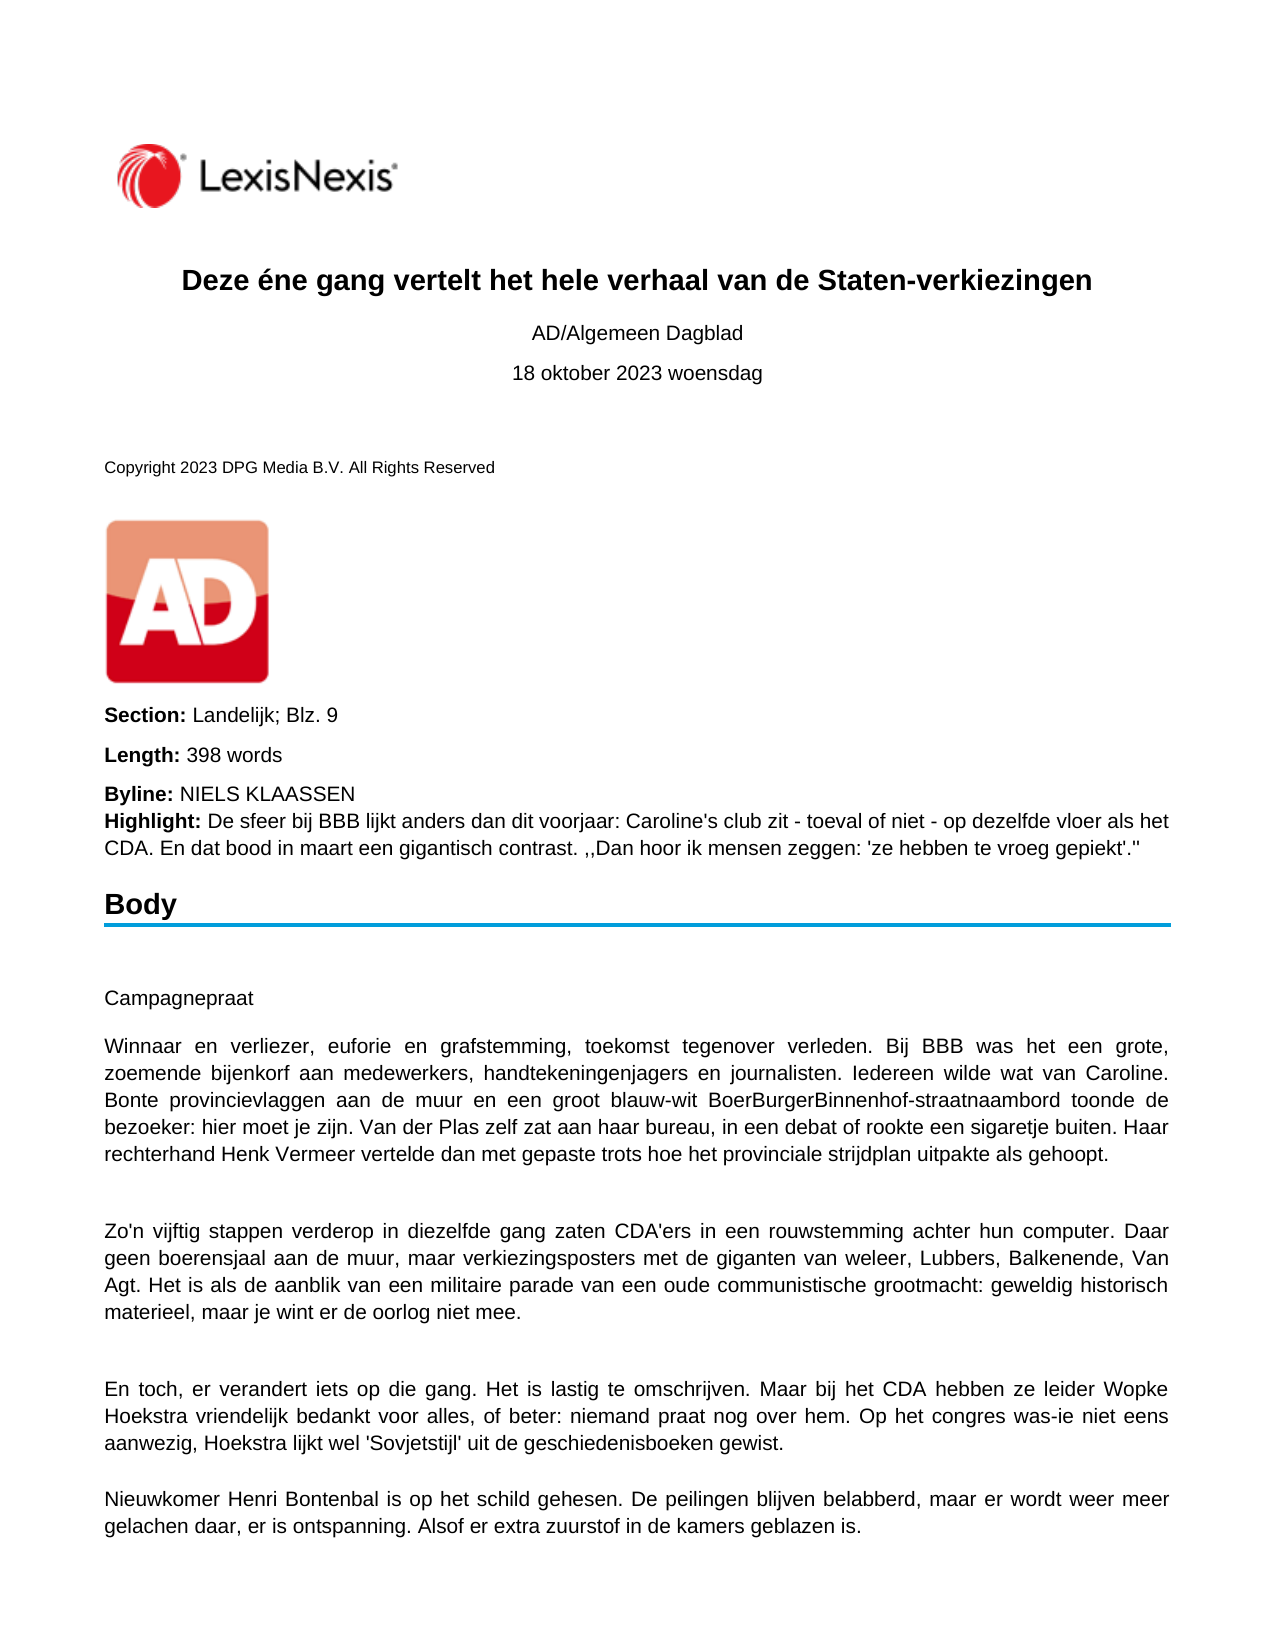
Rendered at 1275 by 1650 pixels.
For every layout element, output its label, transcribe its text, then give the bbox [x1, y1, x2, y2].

text Length: 398 words [104, 739, 1171, 766]
text AD/Algemeen Dagblad [104, 318, 1171, 345]
text Section: Landelijk; Blz. 9 [104, 700, 1171, 727]
picture [104, 144, 412, 208]
text Copyright 2023 DPG Media B.V. All Rights Reserved [104, 426, 1171, 477]
text Zo'n vijftig stappen verderop in diezelfde gang zaten CDA'ers in een rouwstemming achter hun computer. Daar geen boerensjaal aan de muur, maar verkiezingsposters met de giganten van weleer, Lubbers, Balkenende, Van Agt. Het is als de aanblik van een militaire parade van een oude communistische grootmacht: geweldig historisch materieel, maar je wint er de oorlog niet mee. [104, 1216, 1171, 1324]
subtitle Deze éne gang vertelt het hele verhaal van de Staten-verkiezingen [104, 261, 1171, 297]
text 18 oktober 2023 woensdag [104, 357, 1171, 384]
text Winnaar en verliezer, euforie en grafstemming, toekomst tegenover verleden. Bij BBB was het een grote, zoemende bijenkorf aan medewerkers, handtekeningenjagers en journalisten. Iedereen wilde wat van Caroline. Bonte provincievlaggen aan de muur en een groot blauw-wit BoerBurgerBinnenhof-straatnaambord toonde de bezoeker: hier moet je zijn. Van der Plas zelf zat aan haar bureau, in een debat of rookte een sigaretje buiten. Haar rechterhand Henk Vermeer vertelde dan met gepaste trots hoe het provinciale strijdplan uitpakte als gehoopt. [104, 1031, 1171, 1166]
text Campagnepraat [104, 983, 1171, 1010]
text Byline: NIELS KLAASSEN [104, 779, 1171, 806]
text Nieuwkomer Henri Bontenbal is op het schild gehesen. De peilingen blijven belabberd, maar er wordt weer meer gelachen daar, er is ontspanning. Alsof er extra zuurstof in de kamers geblazen is. [104, 1484, 1171, 1538]
text Highlight: De sfeer bij BBB lijkt anders dan dit voorjaar: Caroline's club zit - toeval of niet - op dezelfde vloer als het CDA. En dat bood in maart een gigantisch contrast. ,,Dan hoor ik mensen zeggen: 'ze hebben te vroeg gepiekt'.'' [104, 806, 1171, 860]
text En toch, er verandert iets op die gang. Het is lastig te omschrijven. Maar bij het CDA hebben ze leider Wopke Hoekstra vriendelijk bedankt voor alles, of beter: niemand praat nog over hem. Op het congres was-ie niet eens aanwezig, Hoekstra lijkt wel 'Sovjetstijl' uit de geschiedenisboeken gewist. [104, 1374, 1171, 1455]
text Body [104, 885, 1171, 921]
